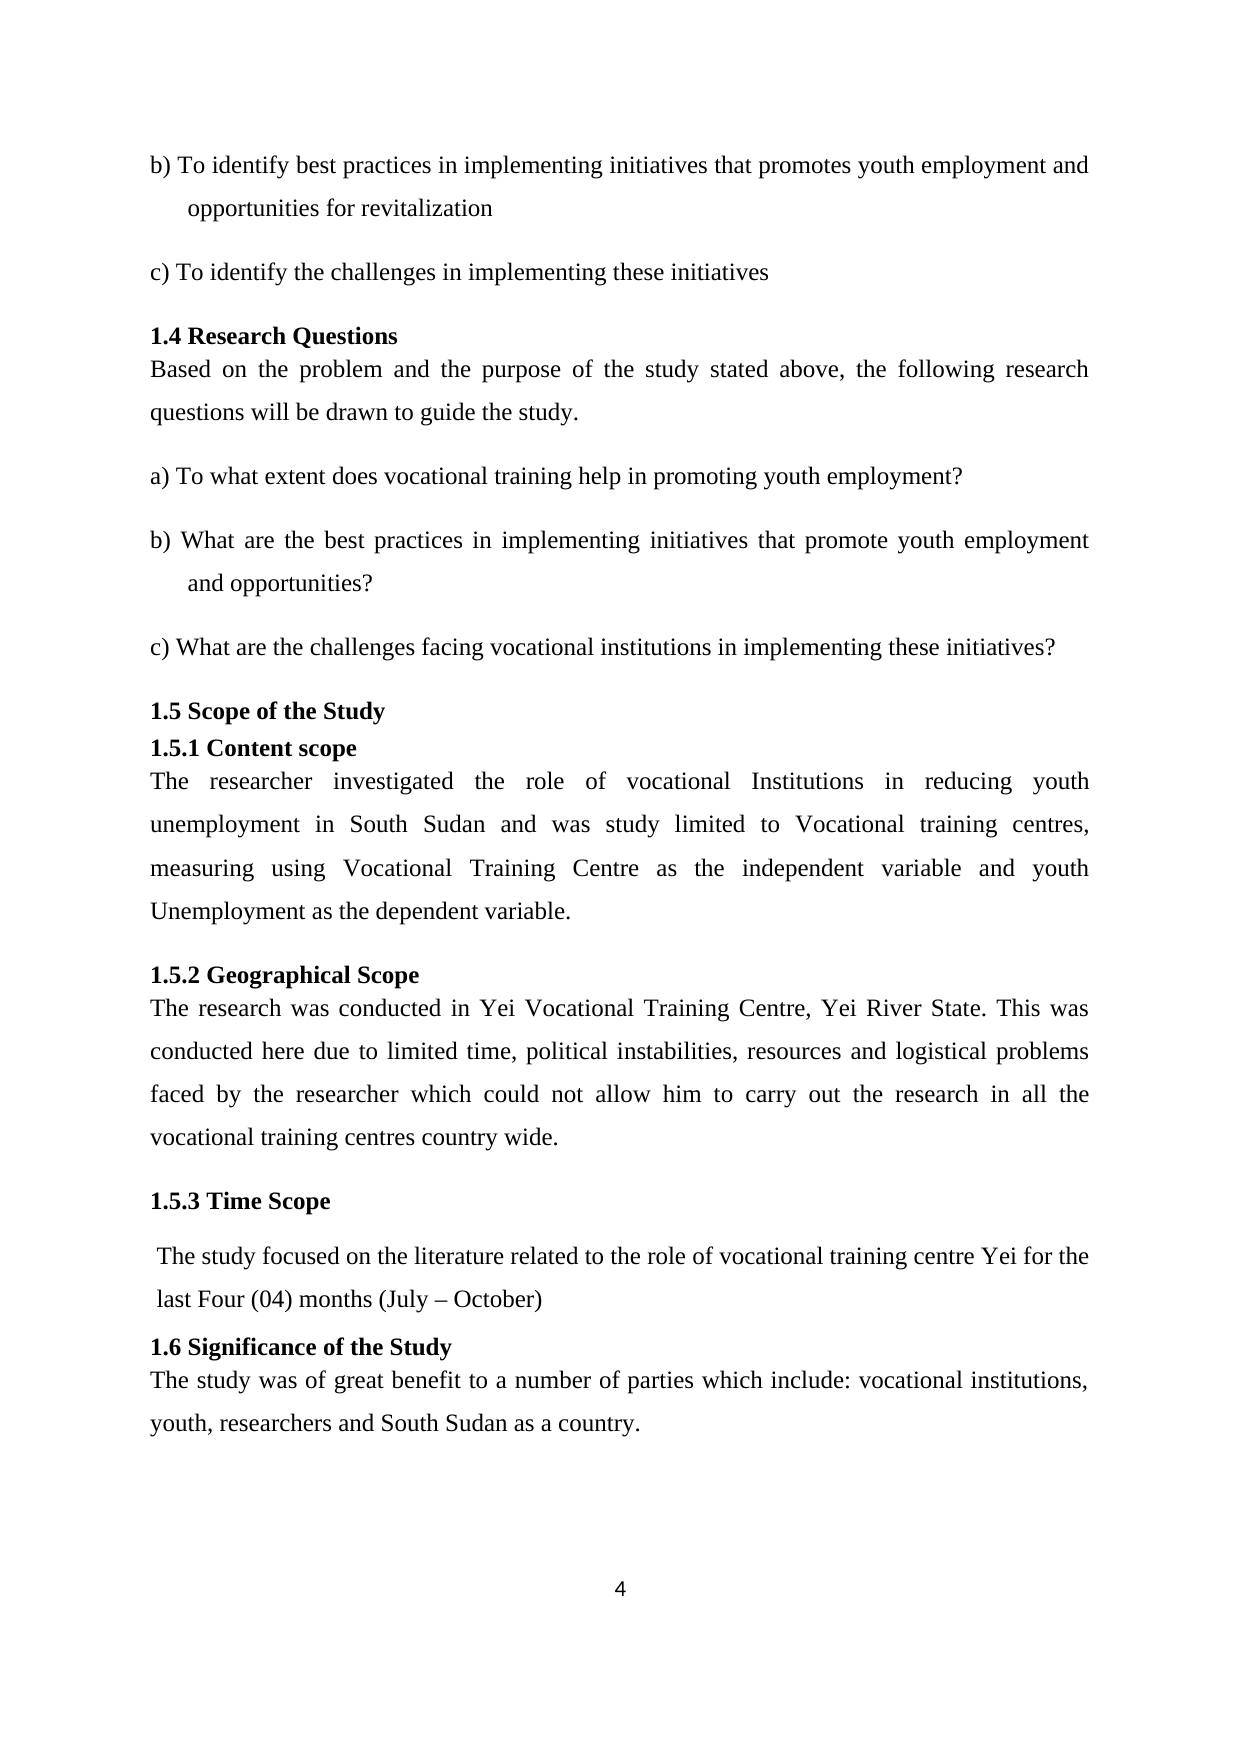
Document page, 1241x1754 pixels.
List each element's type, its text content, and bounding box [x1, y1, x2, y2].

subtitle 1.5.3 Time Scope [150, 1186, 1090, 1215]
text The researcher investigated the role of vocational Institutions in reducing youth unemployment in South Sudan and was study limited to Vocational training centres, measuring using Vocational Training Centre as the independent variable and youth Unemployment as the dependent variable. [150, 766, 1090, 924]
text The research was conducted in Yei Vocational Training Centre, Yei River State. This was conducted here due to limited time, political instabilities, resources and logistical problems faced by the researcher which could not allow him to carry out the research in all the vocational training centres country wide. [150, 993, 1090, 1151]
subtitle 1.4 Research Questions [150, 321, 1090, 350]
subtitle 1.5 Scope of the Study [150, 696, 1090, 725]
text c) What are the challenges facing vocational institutions in implementing these initiatives? [150, 632, 1090, 661]
subtitle 1.6 Significance of the Study [150, 1332, 1090, 1361]
text c) To identify the challenges in implementing these initiatives [150, 257, 1090, 286]
text a) To what extent does vocational training help in promoting youth employment? [150, 461, 1090, 490]
subtitle 1.5.2 Geographical Scope [150, 960, 1090, 988]
text b) To identify best practices in implementing initiatives that promotes youth employment and opportunities for revitalization [150, 150, 1090, 222]
text The study focused on the literature related to the role of vocational training centre Yei for the last Four (04) months (July – October) [156, 1241, 1093, 1313]
text Based on the problem and the purpose of the study stated above, the following research questions will be drawn to guide the study. [150, 354, 1090, 426]
text The study was of great benefit to a number of parties which include: vocational institutions, youth, researchers and South Sudan as a country. [150, 1365, 1090, 1437]
subtitle 1.5.1 Content scope [150, 733, 1090, 762]
text b) What are the best practices in implementing initiatives that promote youth employment and opportunities? [150, 525, 1090, 597]
